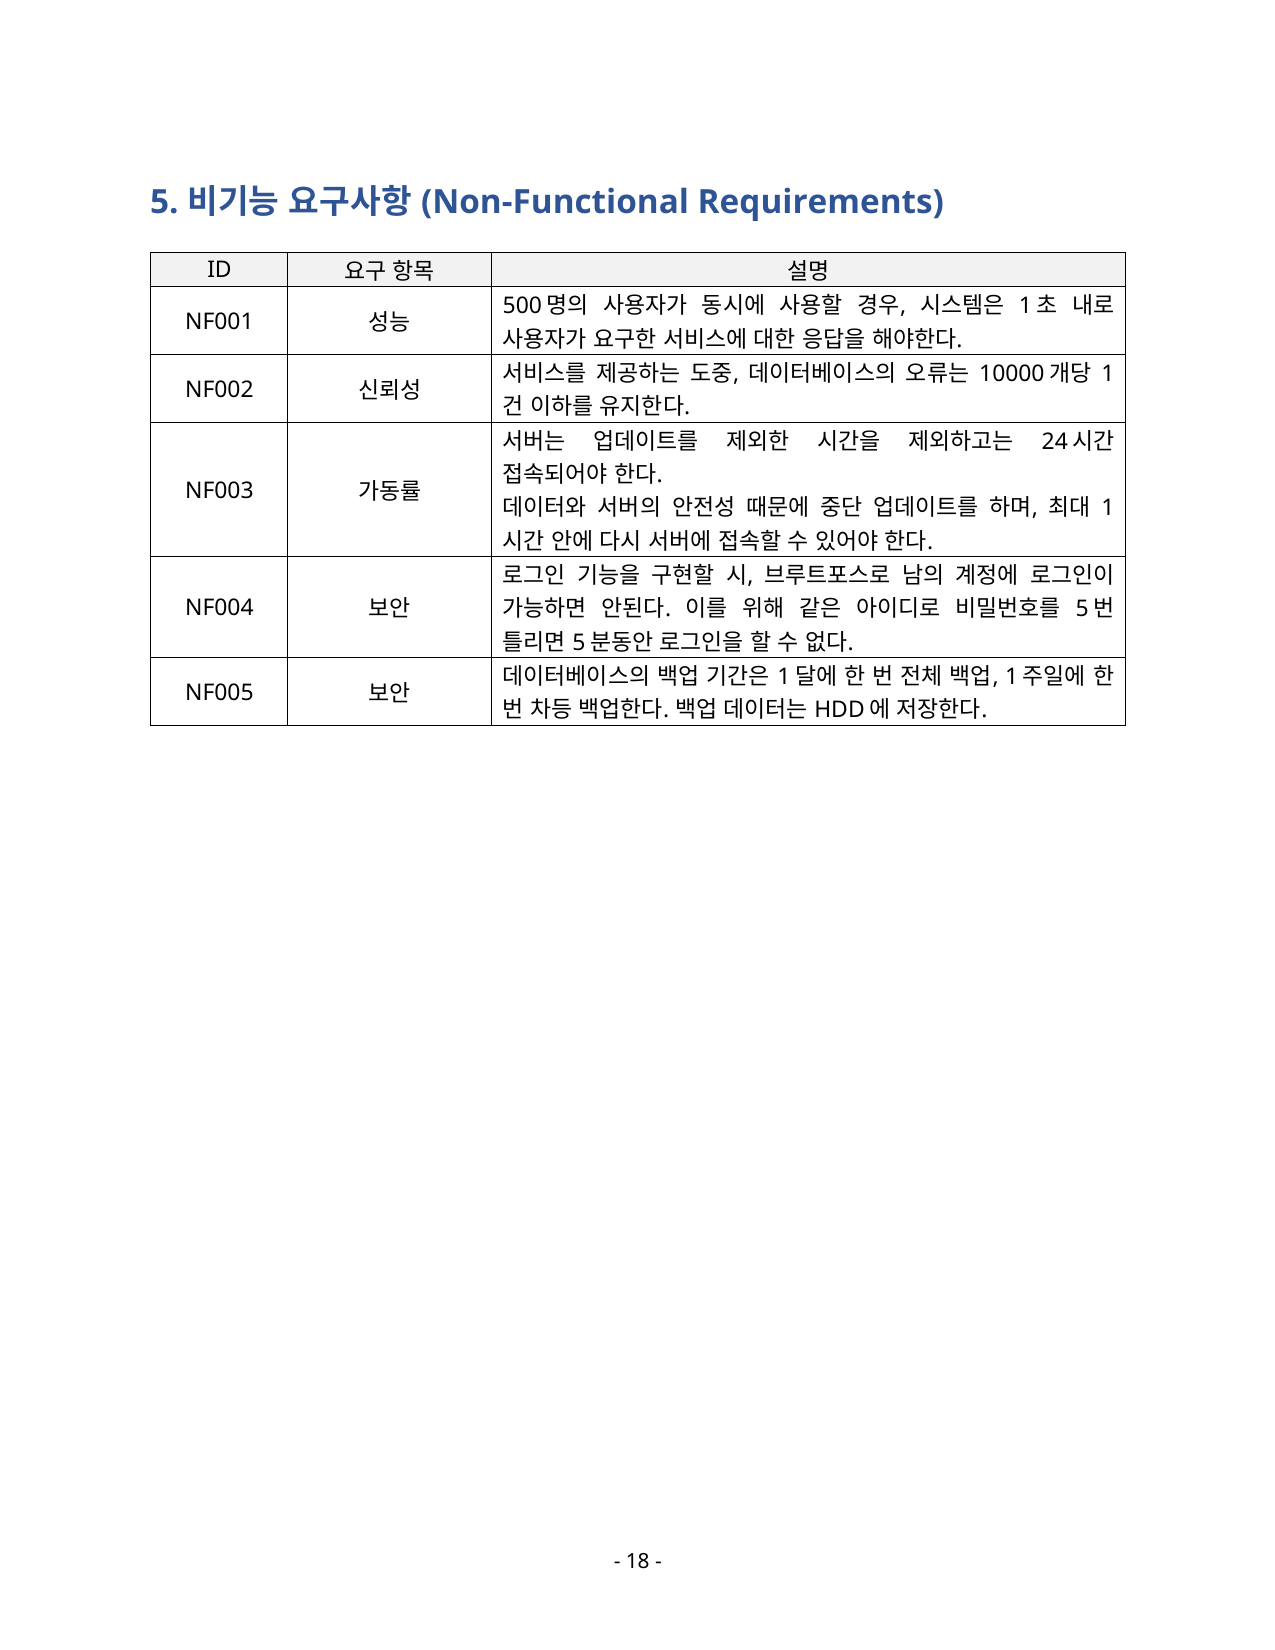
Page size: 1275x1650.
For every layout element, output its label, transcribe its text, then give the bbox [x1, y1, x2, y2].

table_cell NF003 [151, 423, 287, 556]
table_header 설명 [492, 253, 1125, 286]
subtitle 비기능 요구사항 (Non-Functional Requirements) [150, 175, 1125, 223]
table_cell NF002 [151, 355, 287, 422]
table_cell 신뢰성 [288, 355, 491, 422]
table_cell 로그인 기능을 구현할 시, 브루트포스로 남의 계정에 로그인이 가능하면 안된다. 이를 위해 같은 아이디로 비밀번호를 5번 틀리면 5분동안 로그인을 할 수 없다. [492, 557, 1125, 657]
table_cell 보안 [288, 557, 491, 657]
table_cell 서버는 업데이트를 제외한 시간을 제외하고는 24시간 접속되어야 한다. 데이터와 서버의 안전성 때문에 중단 업데이트를 하며, 최대 1시간 안에 다시 서버에 접속할 수 있어야 한다. [492, 423, 1125, 556]
table_cell 보안 [288, 658, 491, 725]
table_cell 가동률 [288, 423, 491, 556]
table_cell 서비스를 제공하는 도중, 데이터베이스의 오류는 10000개당 1건 이하를 유지한다. [492, 355, 1125, 422]
table_cell 데이터베이스의 백업 기간은 1달에 한 번 전체 백업, 1주일에 한 번 차등 백업한다. 백업 데이터는 HDD에 저장한다. [492, 658, 1125, 725]
table_header 요구 항목 [288, 253, 491, 286]
table_header ID [151, 253, 287, 286]
table_cell 500명의 사용자가 동시에 사용할 경우, 시스템은 1초 내로 사용자가 요구한 서비스에 대한 응답을 해야한다. [492, 287, 1125, 354]
table_cell NF001 [151, 287, 287, 354]
table_cell 성능 [288, 287, 491, 354]
table_cell NF004 [151, 557, 287, 657]
table_cell NF005 [151, 658, 287, 725]
